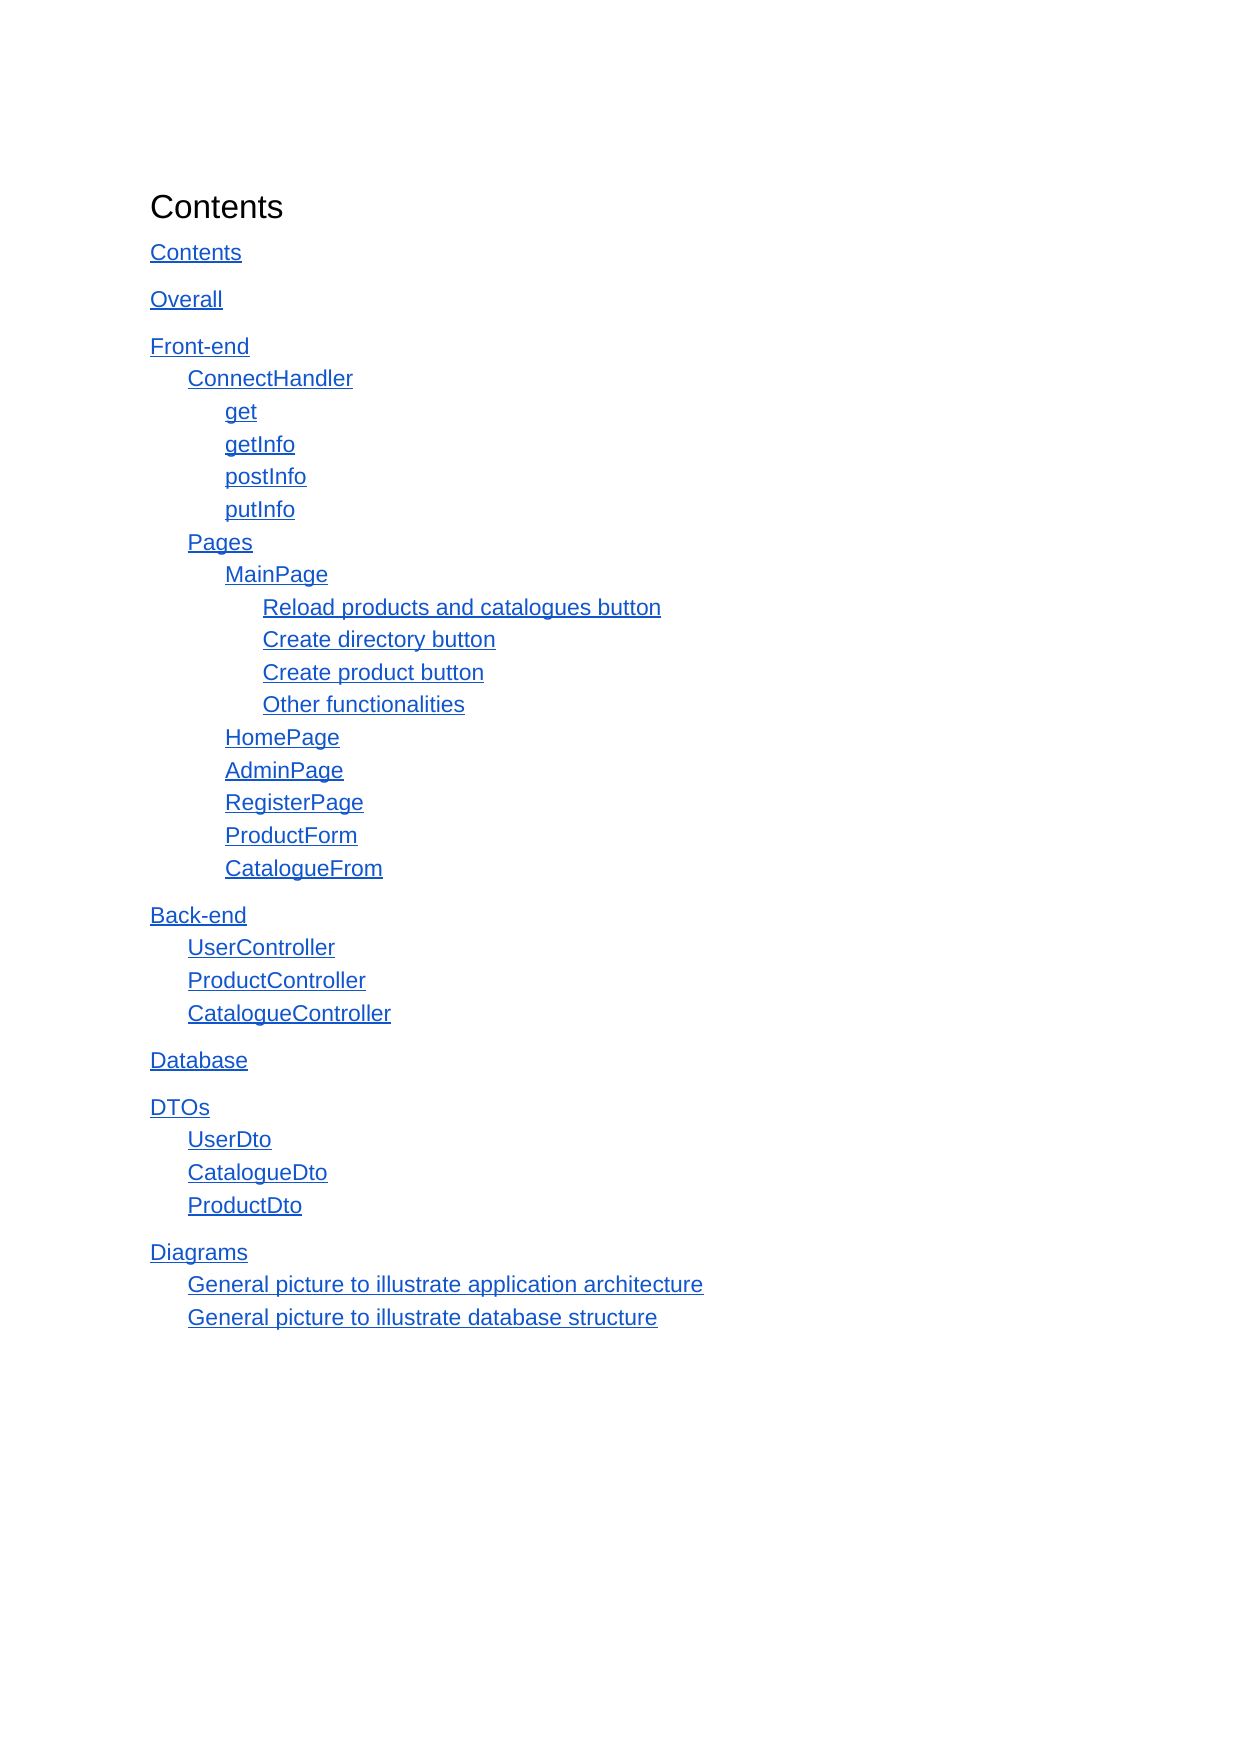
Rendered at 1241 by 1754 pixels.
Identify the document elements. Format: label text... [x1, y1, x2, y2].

subtitle Contents [150, 187, 1090, 226]
